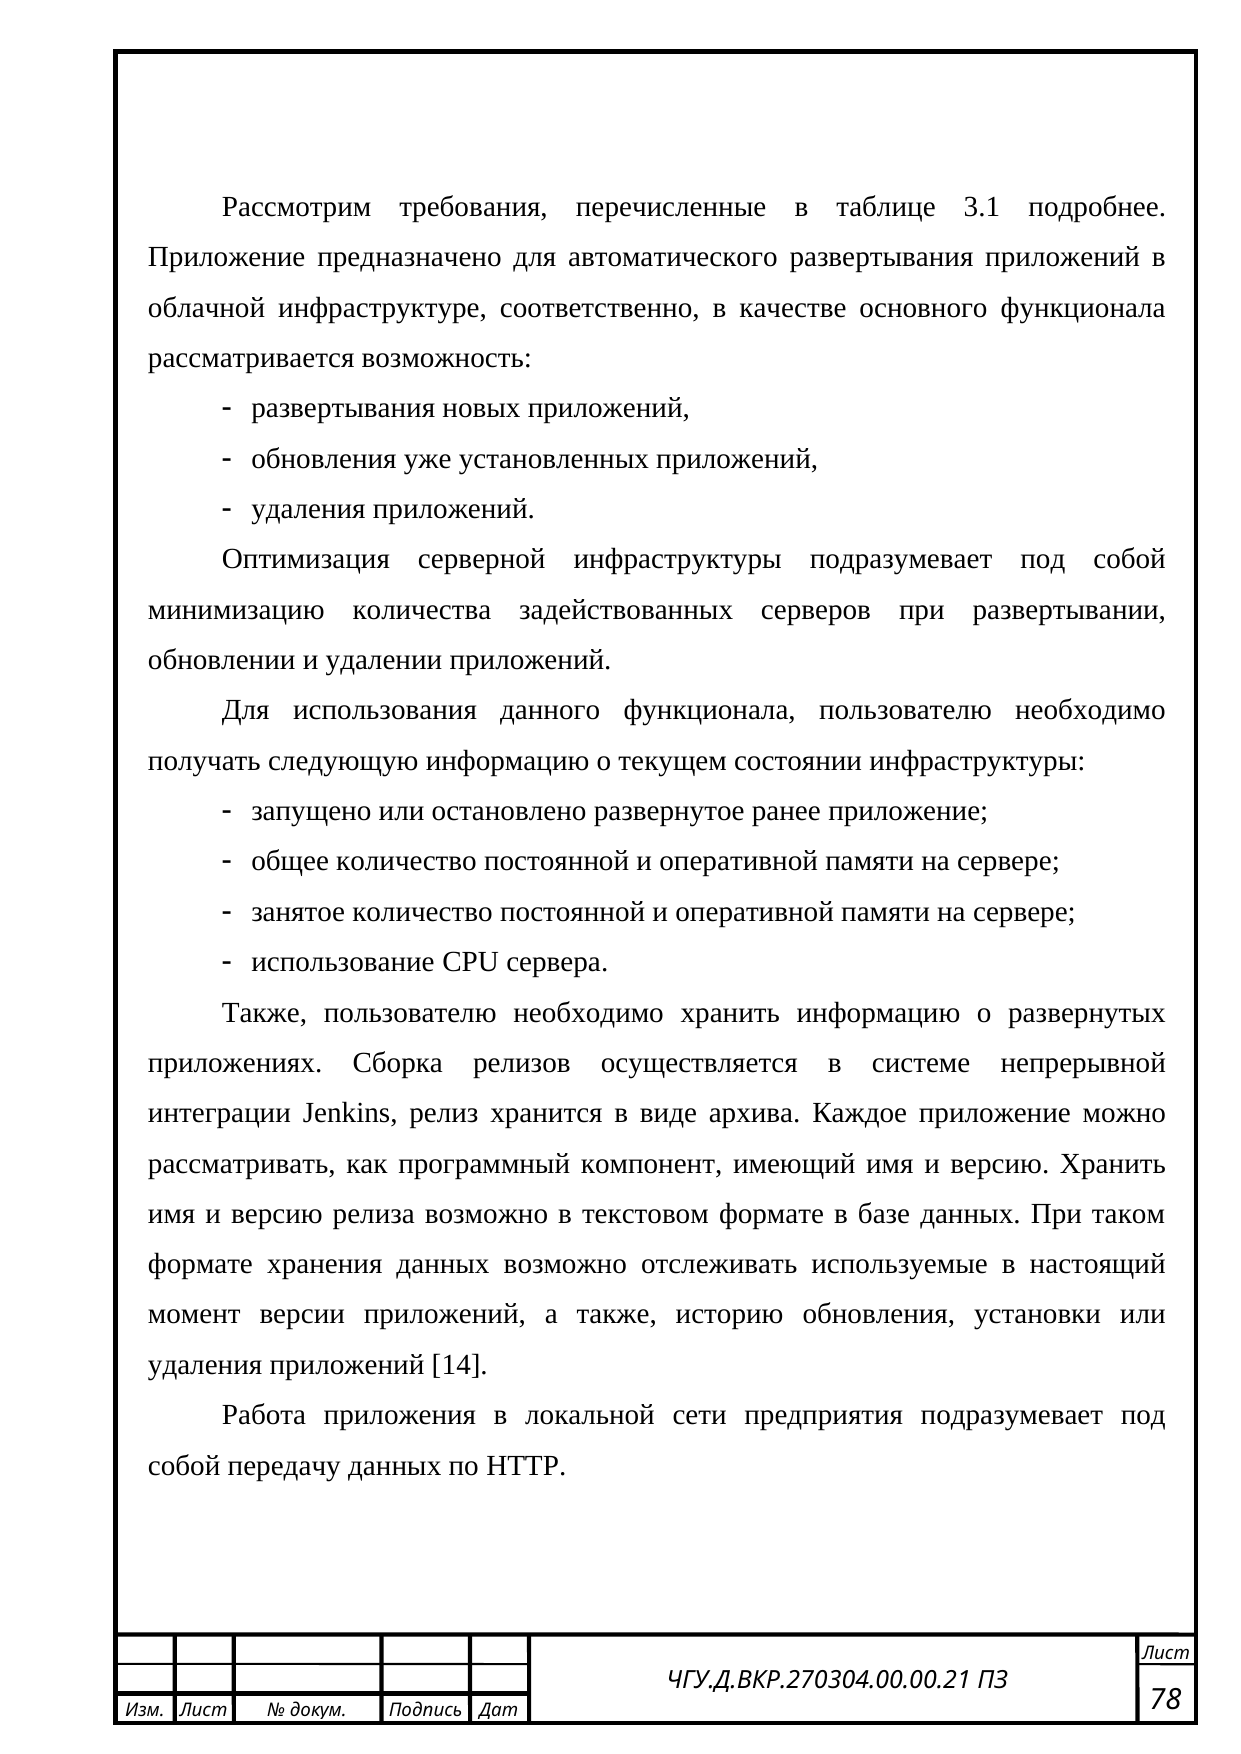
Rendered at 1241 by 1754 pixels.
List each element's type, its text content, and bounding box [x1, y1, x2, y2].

text Рассмотрим требования, перечисленные в таблице 3.1 подробнее. Приложение предназначено для автоматического развертывания приложений в облачной инфраструктуре, соответственно, в качестве основного функционала рассматривается возможность: [148, 189, 1167, 373]
list развертывания новых приложений, [148, 390, 1167, 424]
text Также, пользователю необходимо хранить информацию о развернутых приложениях. Сборка релизов осуществляется в системе непрерывной интеграции Jenkins, релиз хранится в виде архива. Каждое приложение можно рассматривать, как программный компонент, имеющий имя и версию. Хранить имя и версию релиза возможно в текстовом формате в базе данных. При таком формате хранения данных возможно отслеживать используемые в настоящий момент версии приложений, а также, историю обновления, установки или удаления приложений [14]. [148, 995, 1167, 1381]
text Для использования данного функционала, пользователю необходимо получать следующую информацию о текущем состоянии инфраструктуры: [148, 692, 1167, 776]
text Работа приложения в локальной сети предприятия подразумевает под собой передачу данных по HTTP. [148, 1397, 1167, 1481]
list занятое количество постоянной и оперативной памяти на сервере; [148, 894, 1167, 928]
list использование CPU сервера. [148, 944, 1167, 978]
list общее количество постоянной и оперативной памяти на сервере; [148, 843, 1167, 877]
list обновления уже установленных приложений, [148, 441, 1167, 474]
text Оптимизация серверной инфраструктуры подразумевает под собой минимизацию количества задействованных серверов при развертывании, обновлении и удалении приложений. [148, 542, 1167, 676]
list удаления приложений. [148, 491, 1167, 525]
list запущено или остановлено развернутое ранее приложение; [148, 793, 1167, 827]
